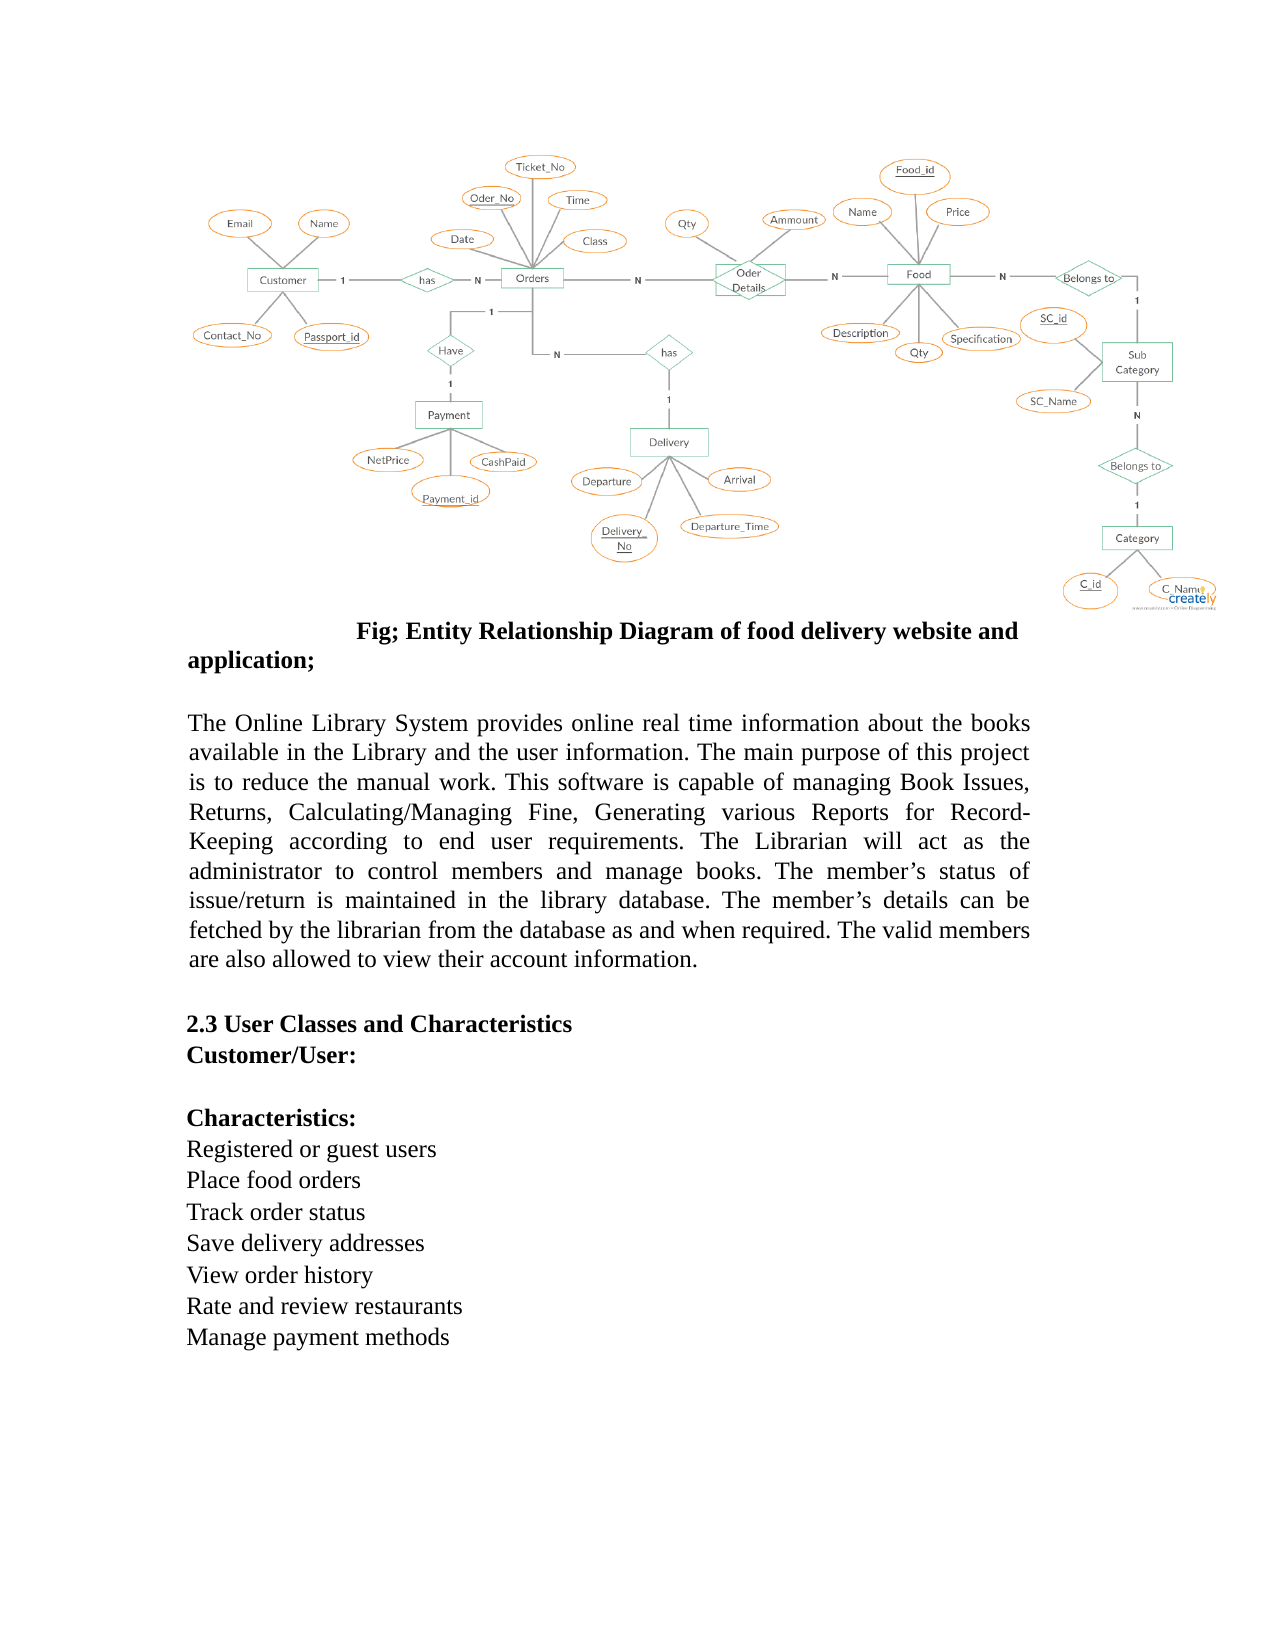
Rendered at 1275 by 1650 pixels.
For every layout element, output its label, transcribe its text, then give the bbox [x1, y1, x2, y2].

picture [187, 150, 1220, 614]
subtitle Save delivery addresses [186, 1228, 1030, 1257]
subtitle 2.3 User Classes and Characteristics [186, 1009, 1030, 1038]
subtitle Manage payment methods [186, 1322, 1030, 1351]
subtitle Rate and review restaurants [186, 1291, 1030, 1320]
subtitle Registered or guest users [186, 1134, 1030, 1163]
subtitle Place food orders [186, 1166, 1030, 1194]
text The Online Library System provides online real time information about the books available in the Library and the user information. The main purpose of this project is to reduce the manual work. This software is capable of managing Book Issues, Returns, Calculating/Managing Fine, Generating various Reports for Record-Keeping according to end user requirements. The Librarian will act as the administrator to control members and manage books. The member’s status of issue/return is maintained in the library database. The member’s details can be fetched by the librarian from the database as and when required. The valid members are also allowed to view their account information. [187, 708, 1031, 973]
subtitle View order history [186, 1260, 1030, 1288]
text Fig; Entity Relationship Diagram of food delivery website and application; [187, 616, 1087, 674]
subtitle Track order status [186, 1197, 1030, 1226]
subtitle Customer/User: [186, 1040, 1030, 1069]
subtitle Characteristics: [186, 1103, 1030, 1132]
